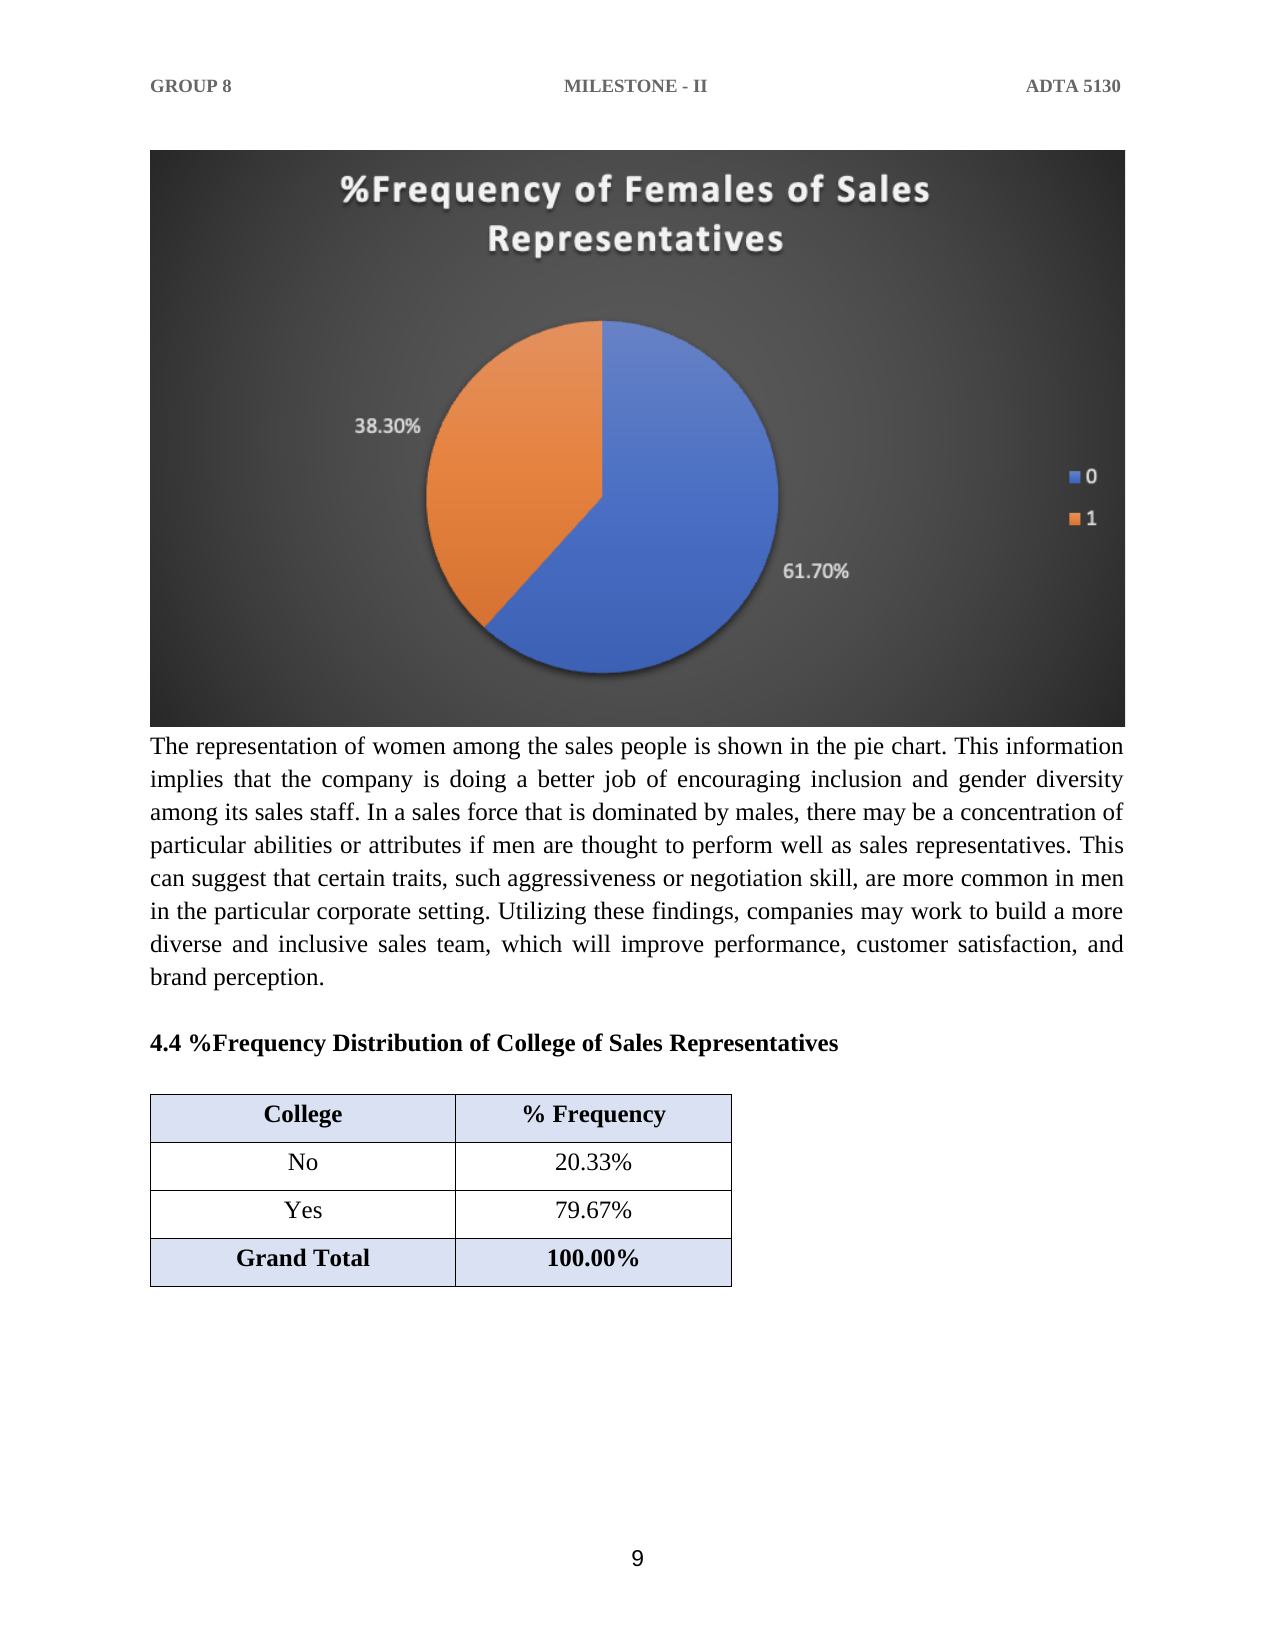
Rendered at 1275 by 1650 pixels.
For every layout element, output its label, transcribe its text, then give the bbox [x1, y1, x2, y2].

text 4.4 %Frequency Distribution of College of Sales Representatives [150, 1028, 1125, 1057]
table_cell 100.00% [456, 1239, 731, 1286]
picture [150, 150, 1125, 727]
table_cell Grand Total [151, 1239, 455, 1286]
table_cell No [151, 1143, 455, 1190]
table_cell 79.67% [456, 1191, 731, 1238]
table_header College [151, 1095, 455, 1142]
text The representation of women among the sales people is shown in the pie chart. This information implies that the company is doing a better job of encouraging inclusion and gender diversity among its sales staff. In a sales force that is dominated by males, there may be a concentration of particular abilities or attributes if men are thought to perform well as sales representatives. This can suggest that certain traits, such aggressiveness or negotiation skill, are more common in men in the particular corporate setting. Utilizing these findings, companies may work to build a more diverse and inclusive sales team, which will improve performance, customer satisfaction, and brand perception. [150, 731, 1125, 991]
table_cell 20.33% [456, 1143, 731, 1190]
table_header % Frequency [456, 1095, 731, 1142]
table_cell Yes [151, 1191, 455, 1238]
